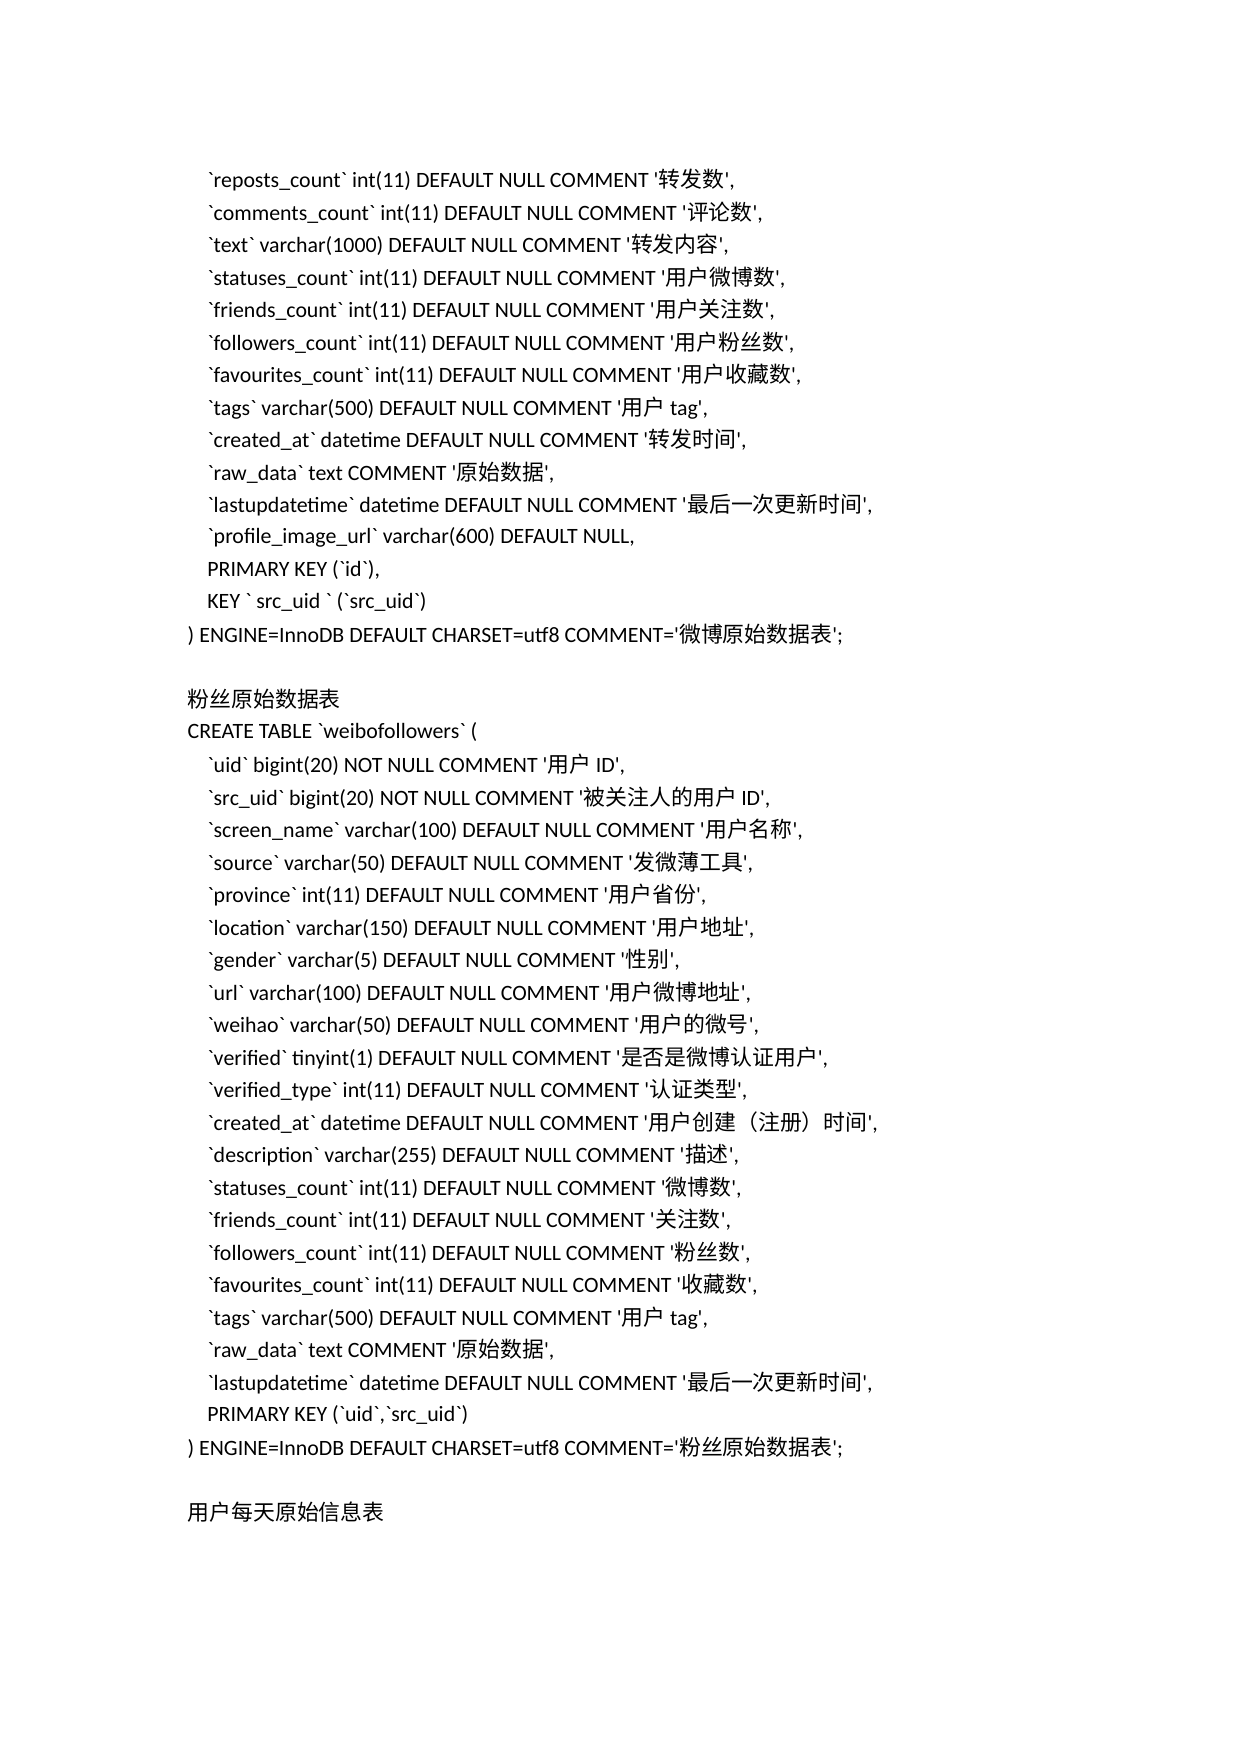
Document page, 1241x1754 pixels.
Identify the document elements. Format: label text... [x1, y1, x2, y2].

text ) ENGINE=InnoDB DEFAULT CHARSET=utf8 COMMENT='微博原始数据表'; [187, 617, 1053, 649]
text `tags` varchar(500) DEFAULT NULL COMMENT '用户tag', [187, 1299, 1053, 1332]
text `profile_image_url` varchar(600) DEFAULT NULL, [187, 519, 1053, 552]
text CREATE TABLE `weibofollowers` ( [187, 714, 1053, 747]
text `description` varchar(255) DEFAULT NULL COMMENT '描述', [187, 1137, 1053, 1169]
text `tags` varchar(500) DEFAULT NULL COMMENT '用户tag', [187, 389, 1053, 422]
text `statuses_count` int(11) DEFAULT NULL COMMENT '微博数', [187, 1169, 1053, 1202]
text KEY ` src_uid ` (`src_uid`) [187, 584, 1053, 617]
text `text` varchar(1000) DEFAULT NULL COMMENT '转发内容', [187, 227, 1053, 259]
text `src_uid` bigint(20) NOT NULL COMMENT '被关注人的用户ID', [187, 779, 1053, 812]
text `url` varchar(100) DEFAULT NULL COMMENT '用户微博地址', [187, 974, 1053, 1007]
text 粉丝原始数据表 [187, 682, 1053, 714]
text `screen_name` varchar(100) DEFAULT NULL COMMENT '用户名称', [187, 812, 1053, 844]
text `location` varchar(150) DEFAULT NULL COMMENT '用户地址', [187, 909, 1053, 942]
text `verified` tinyint(1) DEFAULT NULL COMMENT '是否是微博认证用户', [187, 1039, 1053, 1072]
text `friends_count` int(11) DEFAULT NULL COMMENT '用户关注数', [187, 292, 1053, 324]
text `created_at` datetime DEFAULT NULL COMMENT '转发时间', [187, 422, 1053, 454]
text `lastupdatetime` datetime DEFAULT NULL COMMENT '最后一次更新时间', [187, 487, 1053, 519]
text ) ENGINE=InnoDB DEFAULT CHARSET=utf8 COMMENT='粉丝原始数据表'; [187, 1429, 1053, 1462]
text `comments_count` int(11) DEFAULT NULL COMMENT '评论数', [187, 194, 1053, 227]
text `lastupdatetime` datetime DEFAULT NULL COMMENT '最后一次更新时间', [187, 1364, 1053, 1397]
text 用户每天原始信息表 [187, 1494, 1053, 1527]
text `reposts_count` int(11) DEFAULT NULL COMMENT '转发数', [187, 162, 1053, 194]
text `uid` bigint(20) NOT NULL COMMENT '用户ID', [187, 747, 1053, 779]
text `created_at` datetime DEFAULT NULL COMMENT '用户创建（注册）时间', [187, 1104, 1053, 1137]
text `favourites_count` int(11) DEFAULT NULL COMMENT '用户收藏数', [187, 357, 1053, 389]
text `statuses_count` int(11) DEFAULT NULL COMMENT '用户微博数', [187, 259, 1053, 292]
text `source` varchar(50) DEFAULT NULL COMMENT '发微薄工具', [187, 844, 1053, 877]
text `raw_data` text COMMENT '原始数据', [187, 1332, 1053, 1364]
text `raw_data` text COMMENT '原始数据', [187, 454, 1053, 487]
text PRIMARY KEY (`id`), [187, 552, 1053, 584]
text `friends_count` int(11) DEFAULT NULL COMMENT '关注数', [187, 1202, 1053, 1234]
text `followers_count` int(11) DEFAULT NULL COMMENT '用户粉丝数', [187, 324, 1053, 357]
text `favourites_count` int(11) DEFAULT NULL COMMENT '收藏数', [187, 1267, 1053, 1299]
text `verified_type` int(11) DEFAULT NULL COMMENT '认证类型', [187, 1072, 1053, 1104]
text `weihao` varchar(50) DEFAULT NULL COMMENT '用户的微号', [187, 1007, 1053, 1039]
text `province` int(11) DEFAULT NULL COMMENT '用户省份', [187, 877, 1053, 909]
text `followers_count` int(11) DEFAULT NULL COMMENT '粉丝数', [187, 1234, 1053, 1267]
text PRIMARY KEY (`uid`,`src_uid`) [187, 1397, 1053, 1429]
text `gender` varchar(5) DEFAULT NULL COMMENT '性别', [187, 942, 1053, 974]
